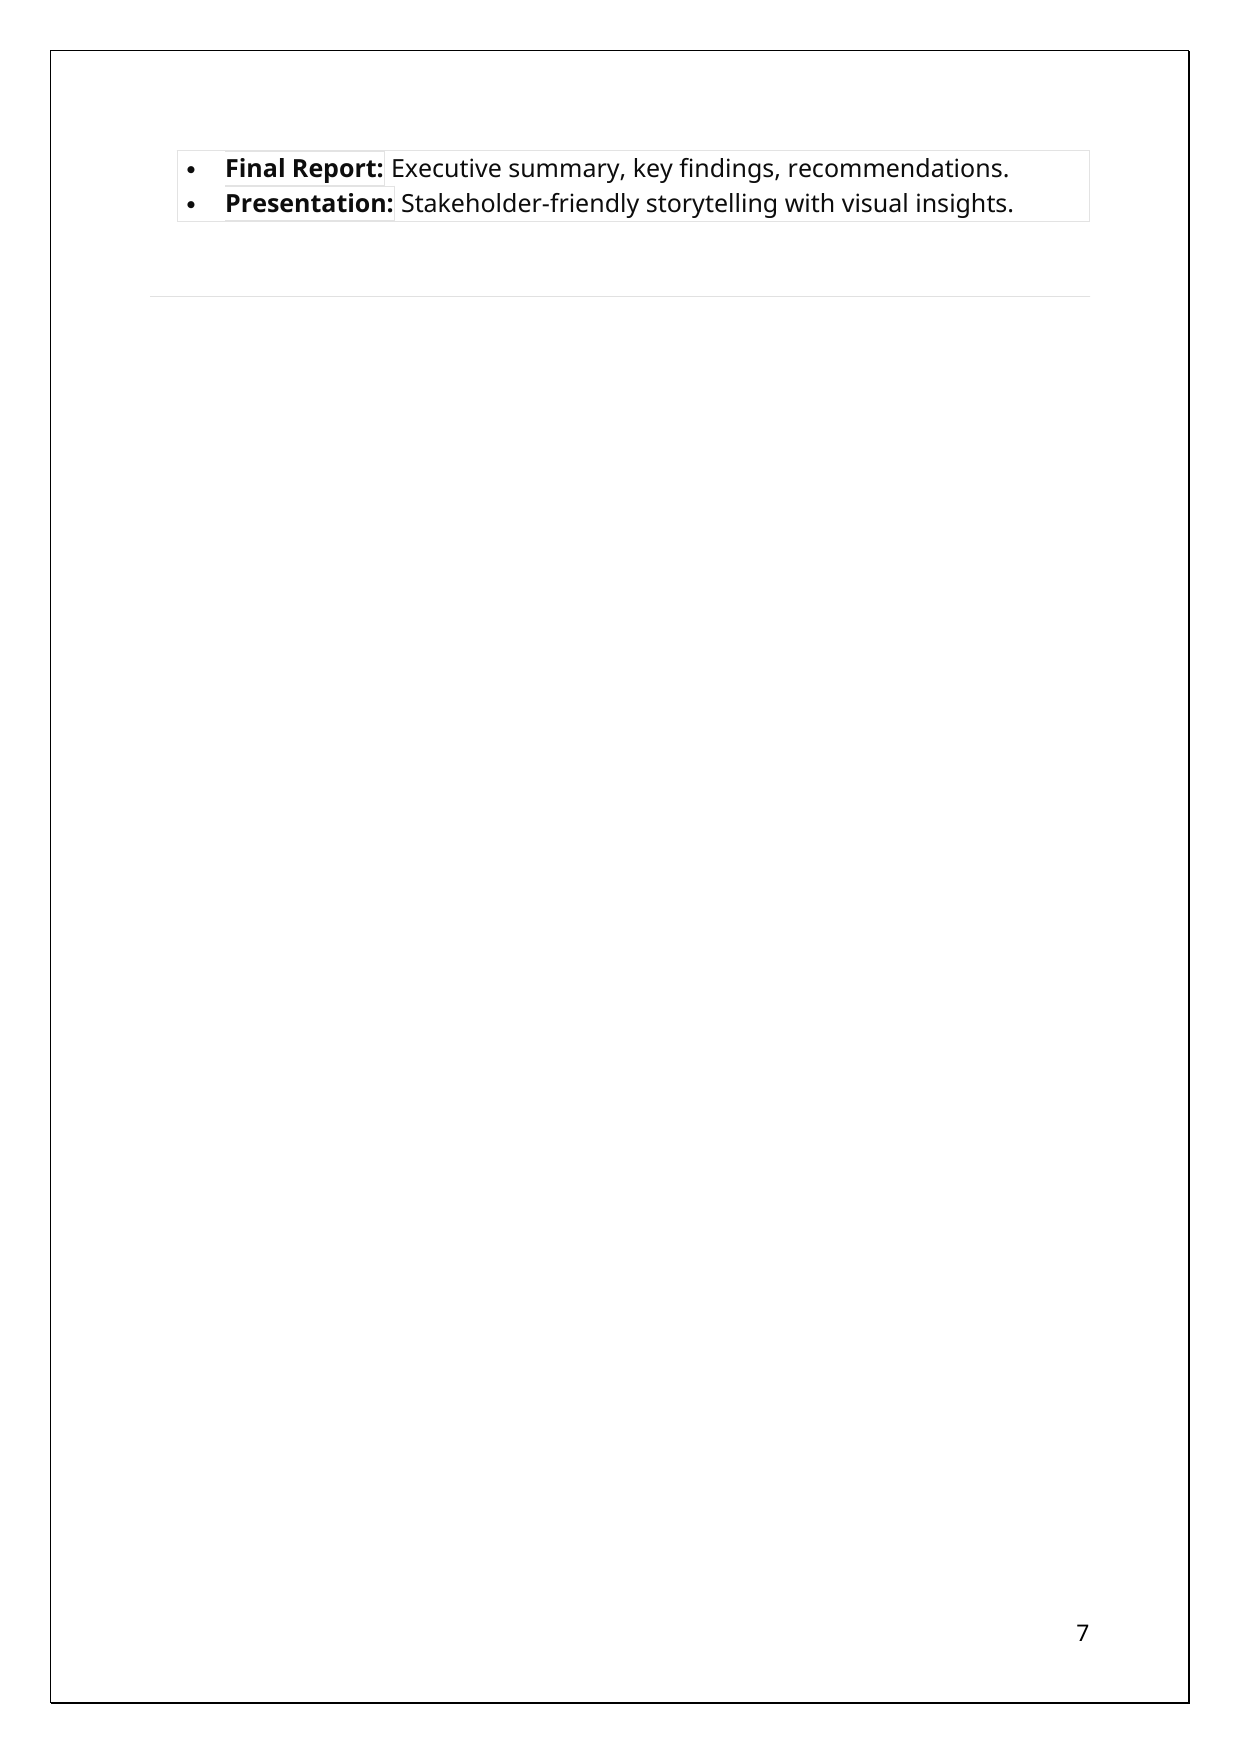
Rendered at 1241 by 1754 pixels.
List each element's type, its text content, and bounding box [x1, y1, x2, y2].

list Presentation: Stakeholder-friendly storytelling with visual insights. [395, 185, 1089, 221]
list Final Report: Executive summary, key findings, recommendations. [178, 151, 384, 185]
list Final Report: Executive summary, key findings, recommendations. [385, 151, 1089, 185]
list Presentation: Stakeholder-friendly storytelling with visual insights. [178, 185, 394, 221]
